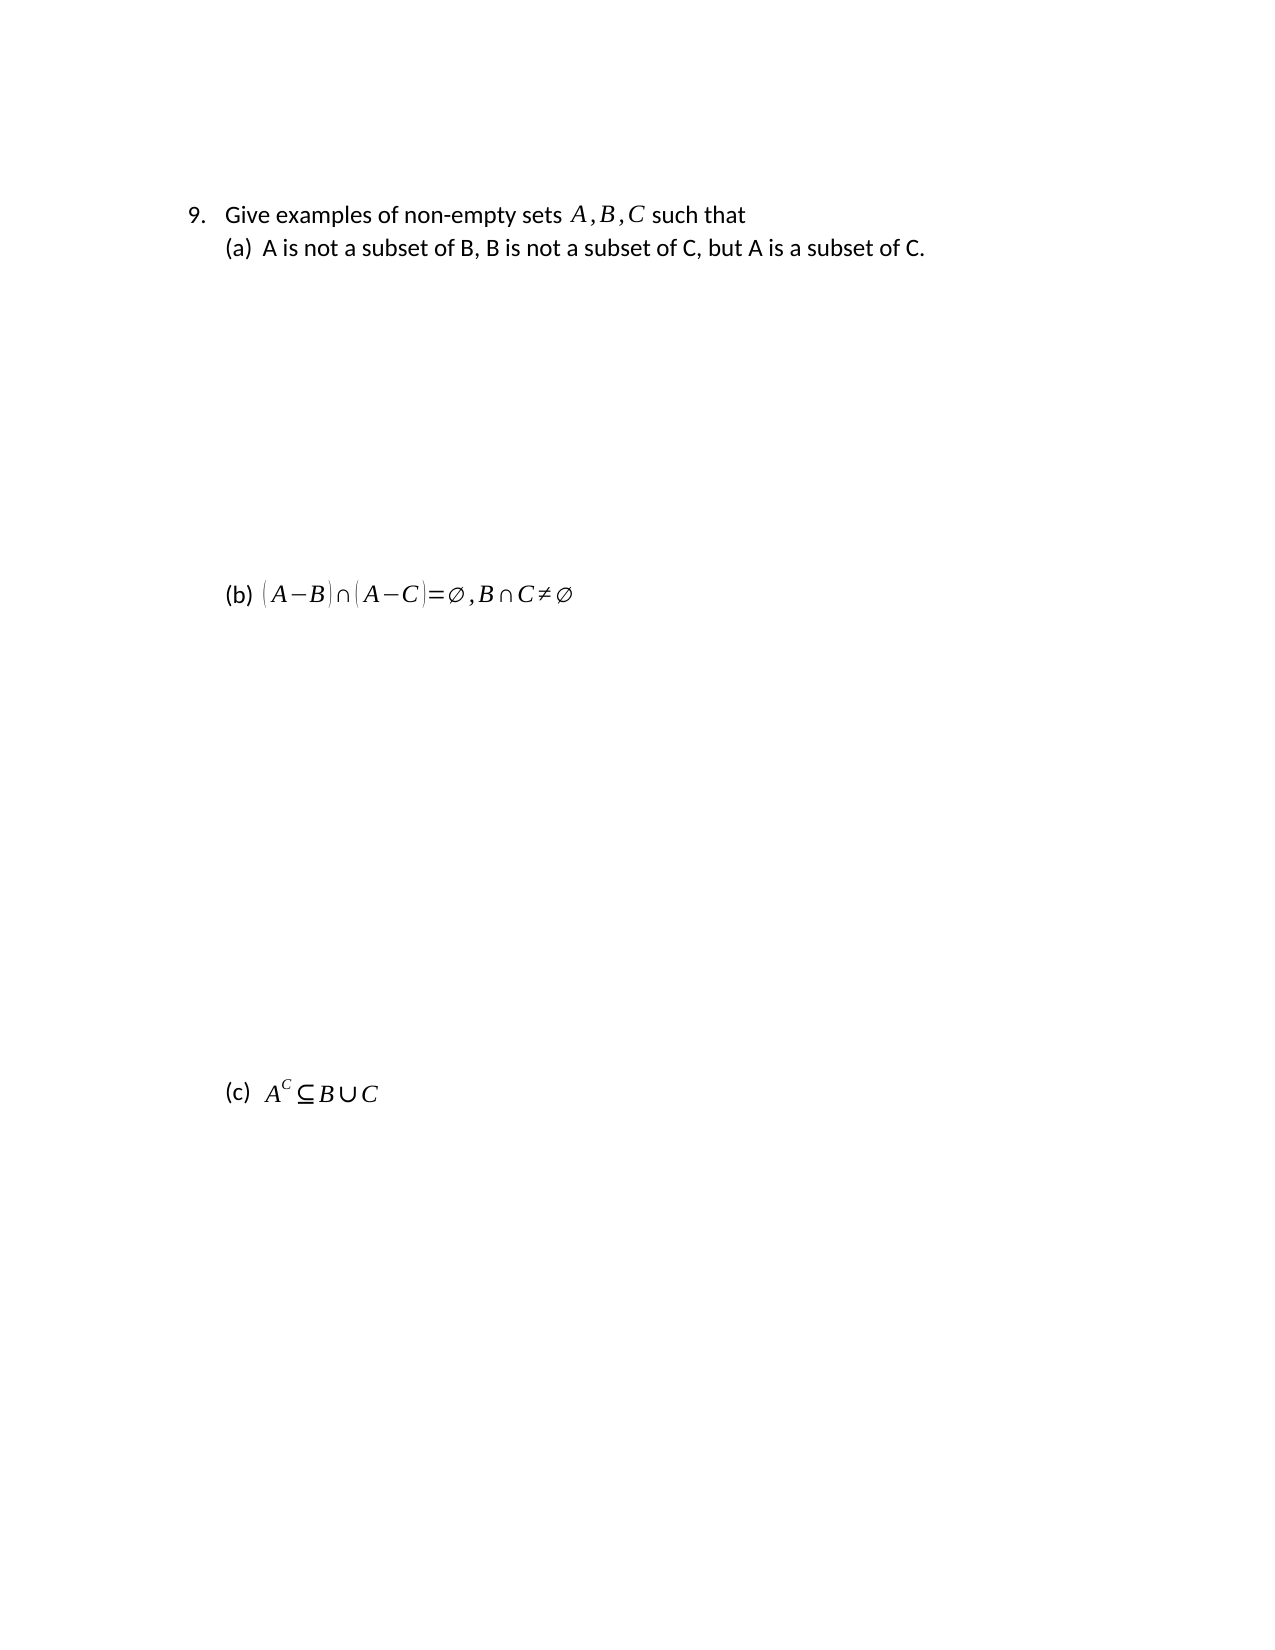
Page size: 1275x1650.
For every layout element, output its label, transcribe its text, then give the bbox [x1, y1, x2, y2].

list Give examples of non-empty sets such that [187, 199, 1125, 230]
list A is not a subset of B, B is not a subset of C, but A is a subset of C. [225, 232, 1125, 263]
